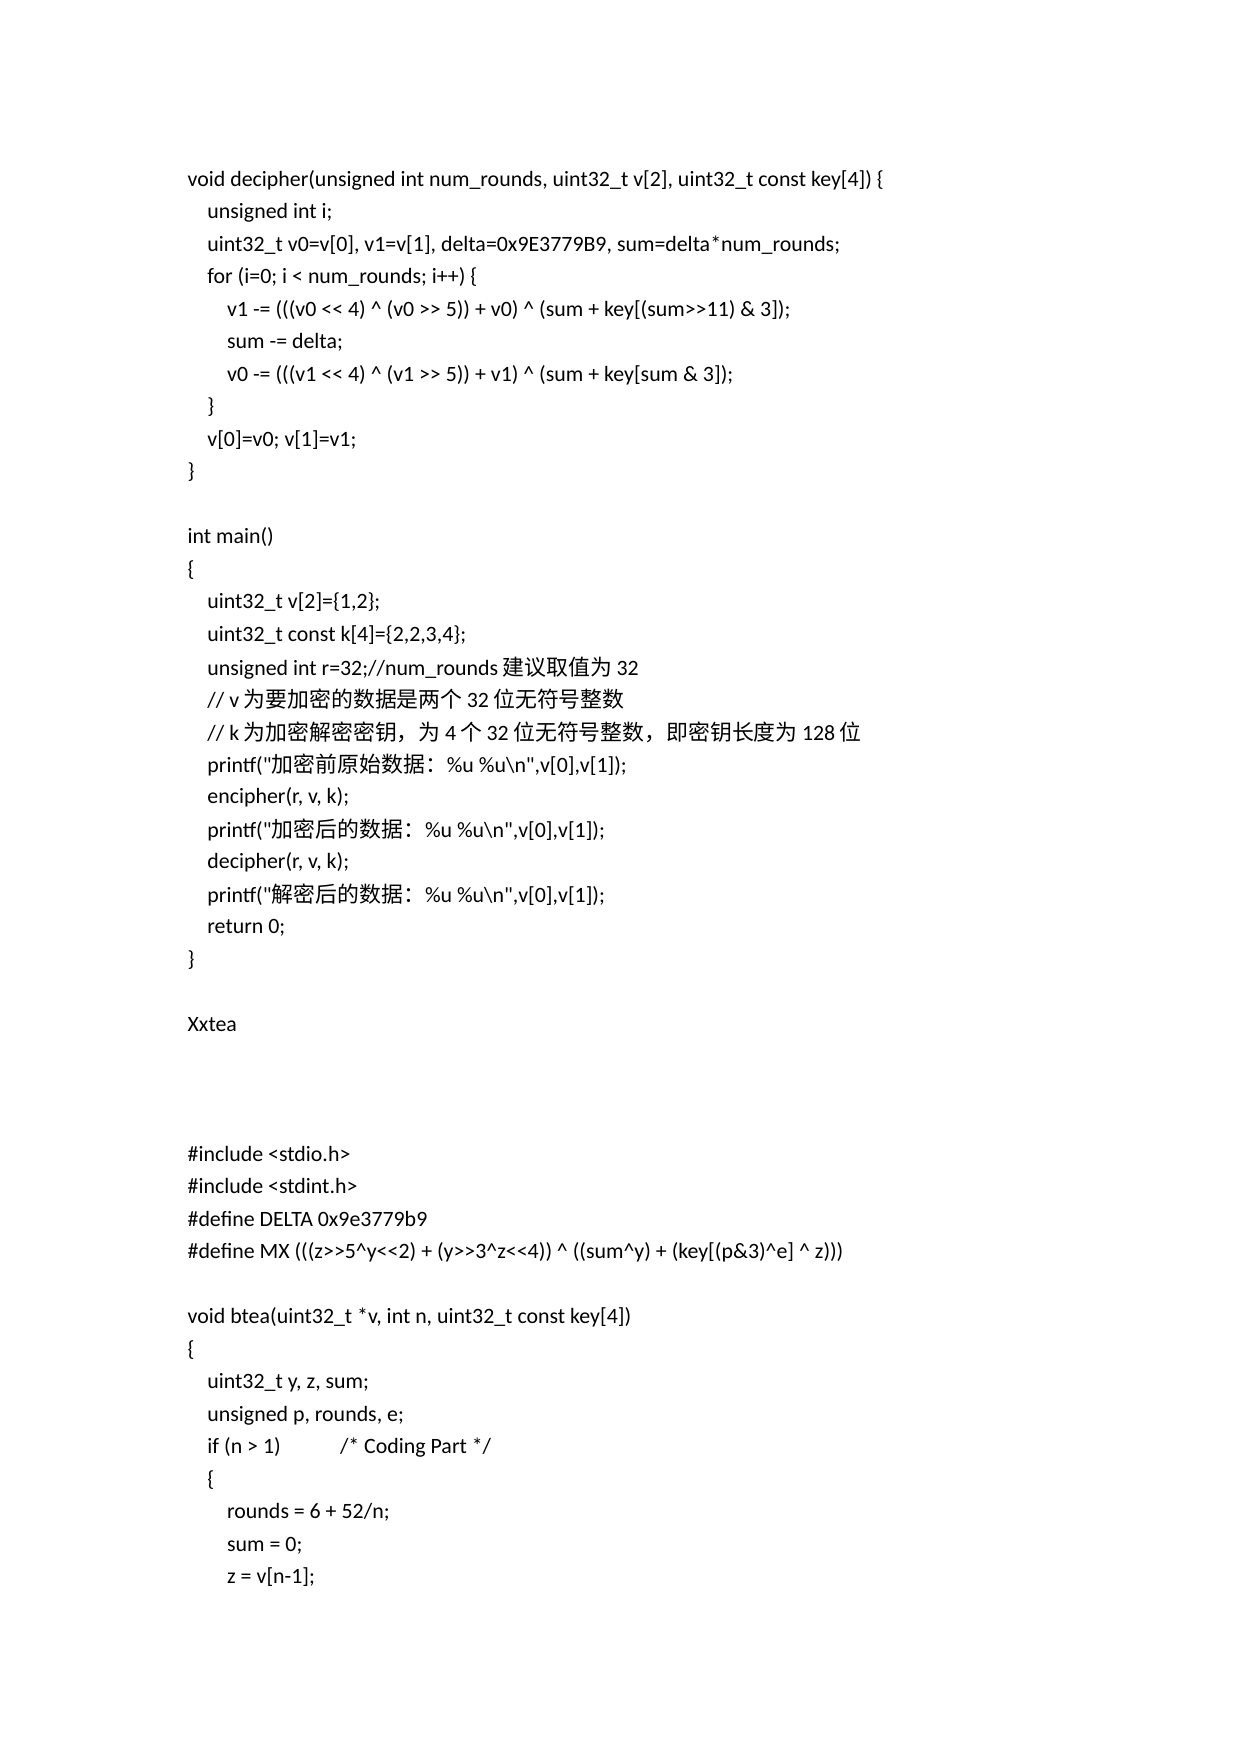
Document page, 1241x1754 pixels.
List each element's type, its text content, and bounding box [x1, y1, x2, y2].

list Xxtea [187, 1007, 1053, 1039]
list decipher(r, v, k); [187, 844, 1053, 877]
list unsigned p, rounds, e; [187, 1397, 1053, 1429]
list z = v[n-1]; [187, 1559, 1053, 1592]
list uint32_t v0=v[0], v1=v[1], delta=0x9E3779B9, sum=delta*num_rounds; [187, 227, 1053, 259]
list #define MX (((z>>5^y<<2) + (y>>3^z<<4)) ^ ((sum^y) + (key[(p&3)^e] ^ z))) [187, 1234, 1053, 1267]
list } [187, 454, 1053, 487]
list } [187, 389, 1053, 422]
list for (i=0; i < num_rounds; i++) { [187, 259, 1053, 292]
list encipher(r, v, k); [187, 779, 1053, 812]
list sum = 0; [187, 1527, 1053, 1559]
list void decipher(unsigned int num_rounds, uint32_t v[2], uint32_t const key[4]) { [187, 162, 1053, 194]
list rounds = 6 + 52/n; [187, 1494, 1053, 1527]
list uint32_t v[2]={1,2}; [187, 584, 1053, 617]
list unsigned int i; [187, 194, 1053, 227]
list unsigned int r=32;//num_rounds建议取值为32 [187, 649, 1053, 682]
list uint32_t const k[4]={2,2,3,4}; [187, 617, 1053, 649]
list v1 -= (((v0 << 4) ^ (v0 >> 5)) + v0) ^ (sum + key[(sum>>11) & 3]); [187, 292, 1053, 324]
list v0 -= (((v1 << 4) ^ (v1 >> 5)) + v1) ^ (sum + key[sum & 3]); [187, 357, 1053, 389]
list int main() [187, 519, 1053, 552]
list #define DELTA 0x9e3779b9 [187, 1202, 1053, 1234]
list { [187, 1462, 1053, 1494]
list printf("加密后的数据：%u %u\n",v[0],v[1]); [187, 812, 1053, 844]
list if (n > 1) /* Coding Part */ [187, 1429, 1053, 1462]
list // k为加密解密密钥，为4个32位无符号整数，即密钥长度为128位 [187, 714, 1053, 747]
list uint32_t y, z, sum; [187, 1364, 1053, 1397]
list { [187, 1332, 1053, 1364]
list v[0]=v0; v[1]=v1; [187, 422, 1053, 454]
list return 0; [187, 909, 1053, 942]
list void btea(uint32_t *v, int n, uint32_t const key[4]) [187, 1299, 1053, 1332]
list #include <stdint.h> [187, 1169, 1053, 1202]
list printf("解密后的数据：%u %u\n",v[0],v[1]); [187, 877, 1053, 909]
list printf("加密前原始数据：%u %u\n",v[0],v[1]); [187, 747, 1053, 779]
list { [187, 552, 1053, 584]
list sum -= delta; [187, 324, 1053, 357]
list #include <stdio.h> [187, 1137, 1053, 1169]
list // v为要加密的数据是两个32位无符号整数 [187, 682, 1053, 714]
list } [187, 942, 1053, 974]
